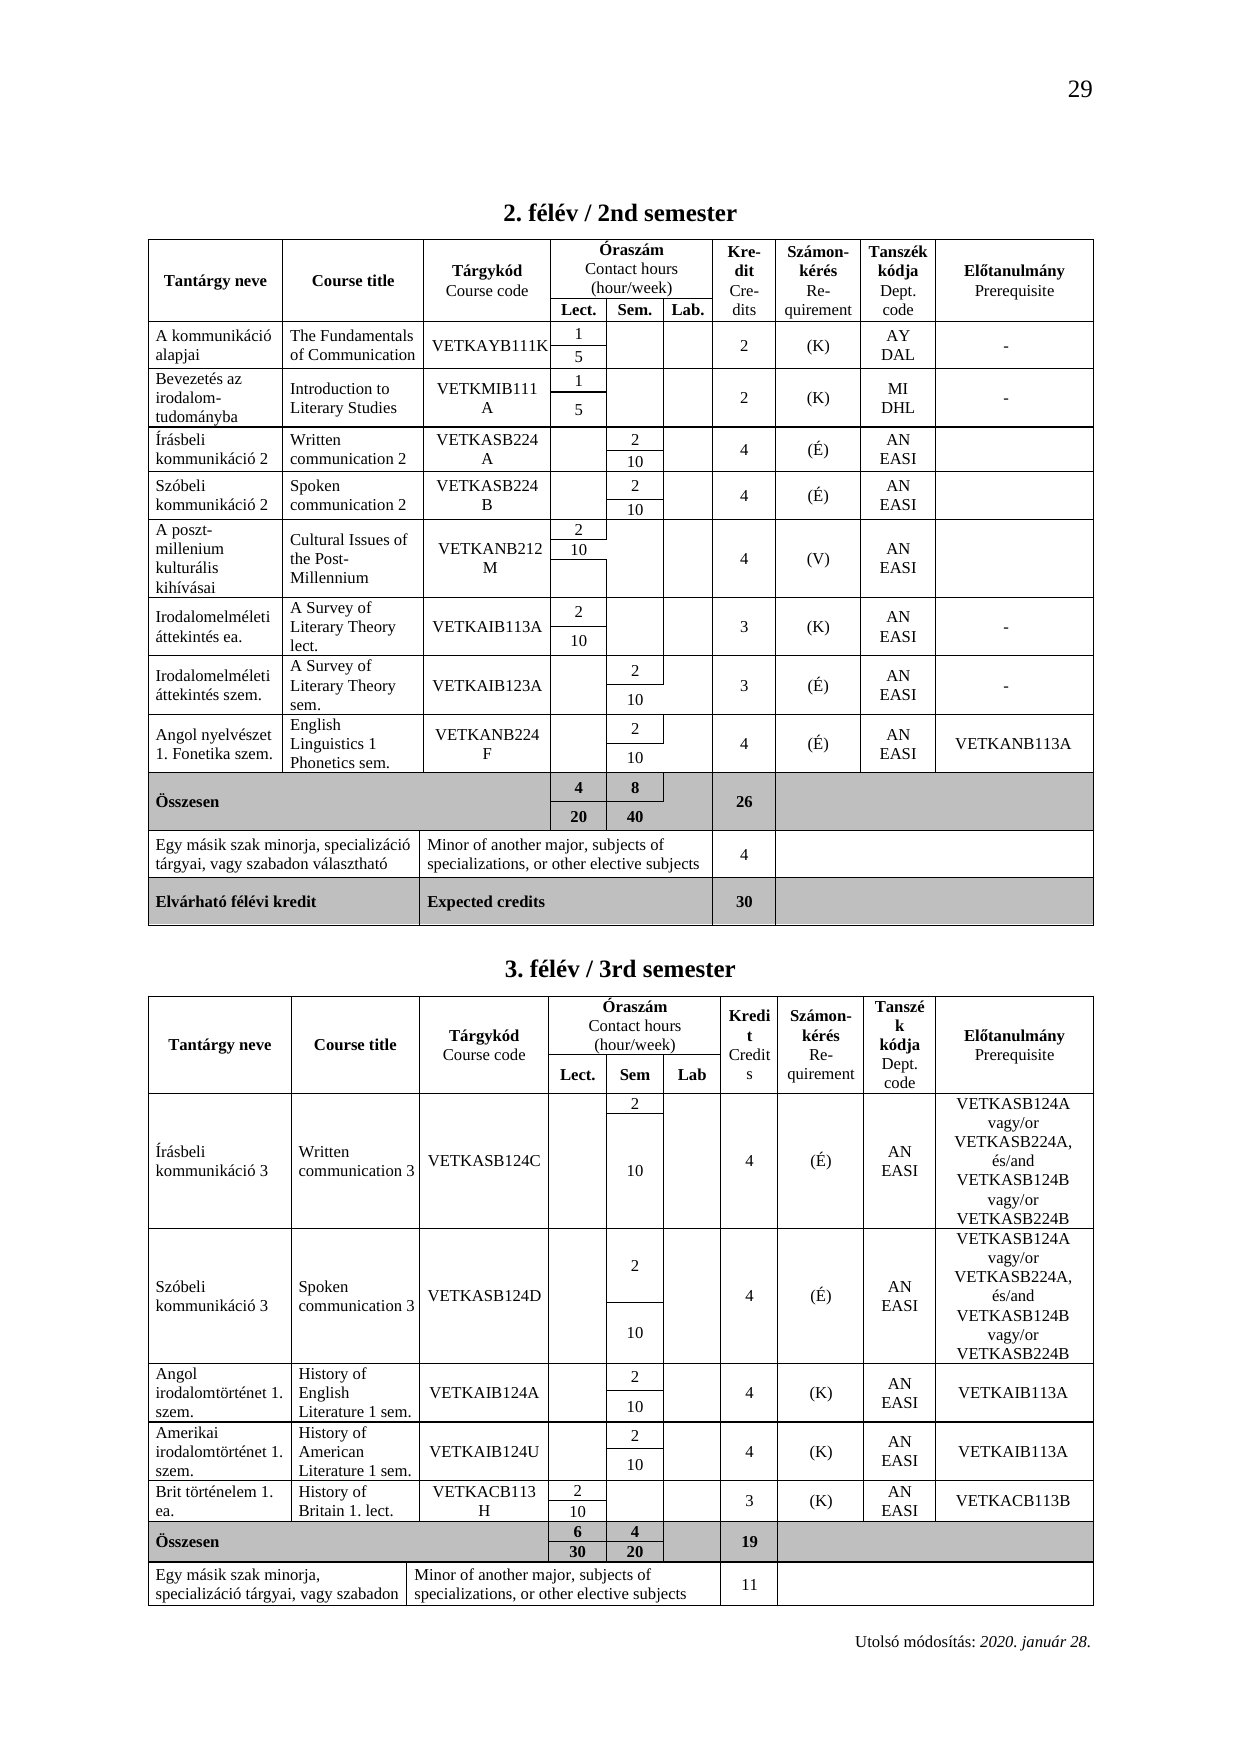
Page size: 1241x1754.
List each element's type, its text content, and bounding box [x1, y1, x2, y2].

table_cell Szóbeli kommunikáció 3 [149, 1229, 291, 1363]
table_cell VETKAIB124U [420, 1423, 548, 1480]
table_cell 4 [713, 472, 775, 519]
table_cell 2 [551, 598, 606, 626]
table_cell Irodalomelméleti áttekintés ea. [149, 598, 282, 655]
table_cell [663, 715, 712, 772]
table_cell [549, 1364, 606, 1421]
table_cell [663, 773, 712, 830]
table_cell (K) [778, 1481, 863, 1521]
table_header Előtanulmány Prerequisite [936, 997, 1093, 1092]
table_cell A Survey of Literary Theory lect. [283, 598, 423, 655]
table_cell Cultural Issues of the Post-Millennium [283, 520, 423, 597]
table_cell [664, 520, 712, 597]
table_cell 10 [607, 451, 663, 471]
table_cell 4 [713, 715, 775, 772]
table_cell [549, 1423, 606, 1480]
table_cell A Survey of Literary Theory sem. [283, 656, 423, 714]
table_cell Spoken communication 3 [292, 1229, 419, 1363]
table_cell AY DAL [861, 322, 935, 368]
table_cell VETKASB124A vagy/or VETKASB224A, és/and VETKASB124B vagy/or VETKASB224B [936, 1229, 1093, 1363]
table_cell History of Britain 1. lect. [292, 1481, 419, 1521]
table_cell AN EASI [864, 1481, 935, 1521]
table_cell [664, 1522, 720, 1561]
table_cell 2 [713, 322, 775, 368]
table_header Számon- kérés Re-quirement [778, 997, 863, 1092]
table_cell 30 [713, 878, 775, 924]
table_cell VETKASB224A [424, 428, 550, 471]
table_header Tanszék kódja Dept. code [864, 997, 935, 1092]
table_cell Írásbeli kommunikáció 3 [149, 1094, 291, 1228]
table_cell 4 [713, 831, 775, 877]
table_cell 4 [551, 773, 606, 801]
table_cell VETKAYB111K [424, 322, 550, 368]
table_cell 2 [607, 1364, 663, 1390]
table_cell The Fundamentals of Communication [283, 322, 423, 368]
table_header Tantárgy neve [149, 240, 282, 321]
table_cell VETKANB113A [936, 715, 1093, 772]
table_header Tantárgy neve [149, 997, 291, 1092]
table_cell [664, 1229, 720, 1363]
table_cell 6 [549, 1522, 606, 1541]
table_cell Spoken communication 2 [283, 472, 423, 519]
table_header Óraszám Contact hours (hour/week) [549, 997, 720, 1054]
table_cell 10 [607, 685, 663, 714]
table_header Course title [283, 240, 423, 321]
table_cell Minor of another major, subjects of specializations, or other elective subjects [420, 831, 712, 877]
table_cell VETKANB224F [424, 715, 550, 772]
table_cell 1 [551, 369, 606, 391]
table_cell (K) [778, 1423, 863, 1480]
table_cell [551, 715, 606, 772]
table_cell AN EASI [864, 1364, 935, 1421]
table_cell 4 [721, 1094, 777, 1228]
table_cell Written communication 2 [283, 428, 423, 471]
table_cell 5 [551, 346, 606, 368]
table_cell A poszt-millenium kulturális kihívásai [149, 520, 282, 597]
table_cell [607, 322, 663, 368]
table_cell [607, 369, 663, 426]
table_cell 4 [607, 1522, 663, 1541]
table_cell 4 [721, 1423, 777, 1480]
table_cell [607, 520, 663, 597]
table_cell VETKASB124A vagy/or VETKASB224A, és/and VETKASB124B vagy/or VETKASB224B [936, 1094, 1093, 1228]
table_cell [776, 773, 1093, 830]
table_cell 3 [713, 656, 775, 714]
table_cell AN EASI [861, 428, 935, 471]
text 2. félév / 2nd semester [148, 198, 1093, 226]
table_cell [664, 369, 712, 426]
table_cell (K) [776, 322, 860, 368]
table_cell Elvárható félévi kredit [149, 878, 419, 924]
table_cell Angol nyelvészet 1. Fonetika szem. [149, 715, 282, 772]
table_cell AN EASI [864, 1229, 935, 1363]
table_header Kredit Credits [721, 997, 777, 1092]
table_cell 2 [607, 656, 663, 684]
table_cell [936, 520, 1093, 597]
table_cell Összesen [149, 773, 550, 830]
table_cell - [936, 598, 1093, 655]
table_cell (K) [776, 598, 860, 655]
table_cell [407, 1563, 720, 1605]
table_cell AN EASI [861, 472, 935, 519]
table_cell 3 [713, 598, 775, 655]
table_cell [664, 1423, 720, 1480]
table_cell [664, 322, 712, 368]
table_cell [549, 1094, 606, 1228]
table_cell Összesen [149, 1522, 548, 1561]
table_cell AN EASI [861, 598, 935, 655]
table_header Számon- kérés Re-quirement [776, 240, 860, 321]
table_header Előtanulmány Prerequisite [936, 240, 1093, 321]
table_cell [664, 472, 712, 519]
table_cell [663, 656, 712, 714]
table_cell Lect. [549, 1055, 606, 1092]
table_cell VETKACB113H [420, 1481, 548, 1521]
table_cell [936, 428, 1093, 471]
table_cell 10 [607, 1449, 663, 1480]
table_cell [664, 1481, 720, 1521]
table_cell [607, 1481, 663, 1521]
table_cell 40 [607, 802, 663, 830]
table_cell [549, 1229, 606, 1363]
table_cell History of English Literature 1 sem. [292, 1364, 419, 1421]
table_cell [664, 1364, 720, 1421]
table_cell [551, 656, 606, 714]
table_cell VETKASB224B [424, 472, 550, 519]
table_cell [607, 598, 663, 655]
table_cell Bevezetés az irodalom-tudományba [149, 369, 282, 426]
table_cell 10 [607, 1303, 663, 1363]
table_cell [551, 560, 606, 597]
table_cell VETKAIB113A [936, 1364, 1093, 1421]
table_cell 10 [607, 1391, 663, 1421]
table_header Tárgykód Course code [424, 240, 550, 321]
table_cell 10 [607, 500, 663, 519]
table_cell Angol irodalomtörténet 1. szem. [149, 1364, 291, 1421]
table_cell Written communication 3 [292, 1094, 419, 1228]
table_cell Irodalomelméleti áttekintés szem. [149, 656, 282, 714]
table_cell 2 [549, 1481, 606, 1500]
table_cell 8 [607, 773, 663, 801]
table_cell Sem. [607, 299, 663, 321]
table_cell Brit történelem 1. ea. [149, 1481, 291, 1521]
table_cell 10 [607, 1114, 663, 1228]
table_cell 3 [721, 1481, 777, 1521]
table_cell VETKMIB111A [424, 369, 550, 426]
table_cell (É) [776, 656, 860, 714]
table_cell Egy másik szak minorja, specializáció tárgyai, vagy szabadon választható [149, 831, 419, 877]
table_cell (K) [776, 369, 860, 426]
table_cell 4 [721, 1364, 777, 1421]
table_cell VETKASB124D [420, 1229, 548, 1363]
table_cell AN EASI [864, 1423, 935, 1480]
table_cell 26 [713, 773, 775, 830]
table_header Kre-dit Cre-dits [713, 240, 775, 321]
table_header Tárgykód Course code [420, 997, 548, 1092]
table_cell VETKAIB113A [424, 598, 550, 655]
table_cell AN EASI [861, 656, 935, 714]
table_cell 2 [607, 715, 663, 743]
table_cell 2 [607, 1094, 663, 1113]
table_cell English Linguistics 1 Phonetics sem. [283, 715, 423, 772]
table_cell 30 [549, 1542, 606, 1561]
table_cell [551, 428, 606, 471]
table_cell (É) [776, 715, 860, 772]
table_cell [778, 1563, 1093, 1605]
table_cell Lab [664, 1055, 720, 1092]
table_cell Írásbeli kommunikáció 2 [149, 428, 282, 471]
table_cell 2 [713, 369, 775, 426]
table_cell 10 [607, 744, 663, 772]
table_cell 2 [607, 1229, 663, 1302]
table_cell VETKAIB124A [420, 1364, 548, 1421]
table_cell 10 [551, 627, 606, 655]
table_cell (É) [778, 1229, 863, 1363]
table_cell 4 [713, 520, 775, 597]
table_cell Lect. [551, 299, 606, 321]
table_cell Expected credits [420, 878, 712, 924]
table_cell (K) [778, 1364, 863, 1421]
table_cell VETKACB113B [936, 1481, 1093, 1521]
table_cell 20 [607, 1542, 663, 1561]
table_cell MI DHL [861, 369, 935, 426]
table_cell AN EASI [861, 520, 935, 597]
table_cell - [936, 322, 1093, 368]
table_cell [664, 1094, 720, 1228]
table_cell [664, 428, 712, 471]
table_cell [149, 1563, 406, 1605]
table_cell 4 [721, 1229, 777, 1363]
table_cell 11 [721, 1563, 777, 1605]
table_cell 10 [551, 540, 607, 559]
table_cell [778, 1522, 1093, 1561]
table_cell Sem [607, 1055, 663, 1092]
table_cell Szóbeli kommunikáció 2 [149, 472, 282, 519]
table_cell VETKAIB123A [424, 656, 550, 714]
table_header Course title [292, 997, 419, 1092]
table_cell [776, 831, 1093, 877]
table_cell 5 [551, 393, 606, 426]
table_cell (É) [778, 1094, 863, 1228]
table_cell 20 [551, 802, 606, 830]
table_cell History of American Literature 1 sem. [292, 1423, 419, 1480]
table_header Tanszék kódja Dept. code [861, 240, 935, 321]
table_cell 1 [551, 322, 606, 344]
text 3. félév / 3rd semester [148, 954, 1093, 983]
table_cell VETKAIB113A [936, 1423, 1093, 1480]
table_cell Amerikai irodalomtörténet 1. szem. [149, 1423, 291, 1480]
table_cell [664, 598, 712, 655]
table_cell 2 [607, 472, 663, 499]
table_cell [551, 472, 606, 519]
table_cell 19 [721, 1522, 777, 1561]
table_cell 2 [607, 428, 663, 450]
table_cell [936, 472, 1093, 519]
table_header Óraszám Contact hours (hour/week) [551, 240, 712, 297]
table_cell Lab. [664, 299, 712, 321]
table_cell 4 [713, 428, 775, 471]
table_cell A kommunikáció alapjai [149, 322, 282, 368]
table_cell (É) [776, 428, 860, 471]
table_cell [776, 878, 1093, 924]
table_cell (É) [776, 472, 860, 519]
table_cell VETKASB124C [420, 1094, 548, 1228]
table_cell - [936, 369, 1093, 426]
table_cell AN EASI [864, 1094, 935, 1228]
table_cell (V) [776, 520, 860, 597]
table_cell VETKANB212M [424, 520, 550, 597]
table_cell 2 [551, 520, 606, 539]
table_cell Introduction to Literary Studies [283, 369, 423, 426]
table_cell 2 [607, 1423, 663, 1448]
table_cell - [936, 656, 1093, 714]
table_cell AN EASI [861, 715, 935, 772]
table_cell 10 [549, 1501, 606, 1521]
